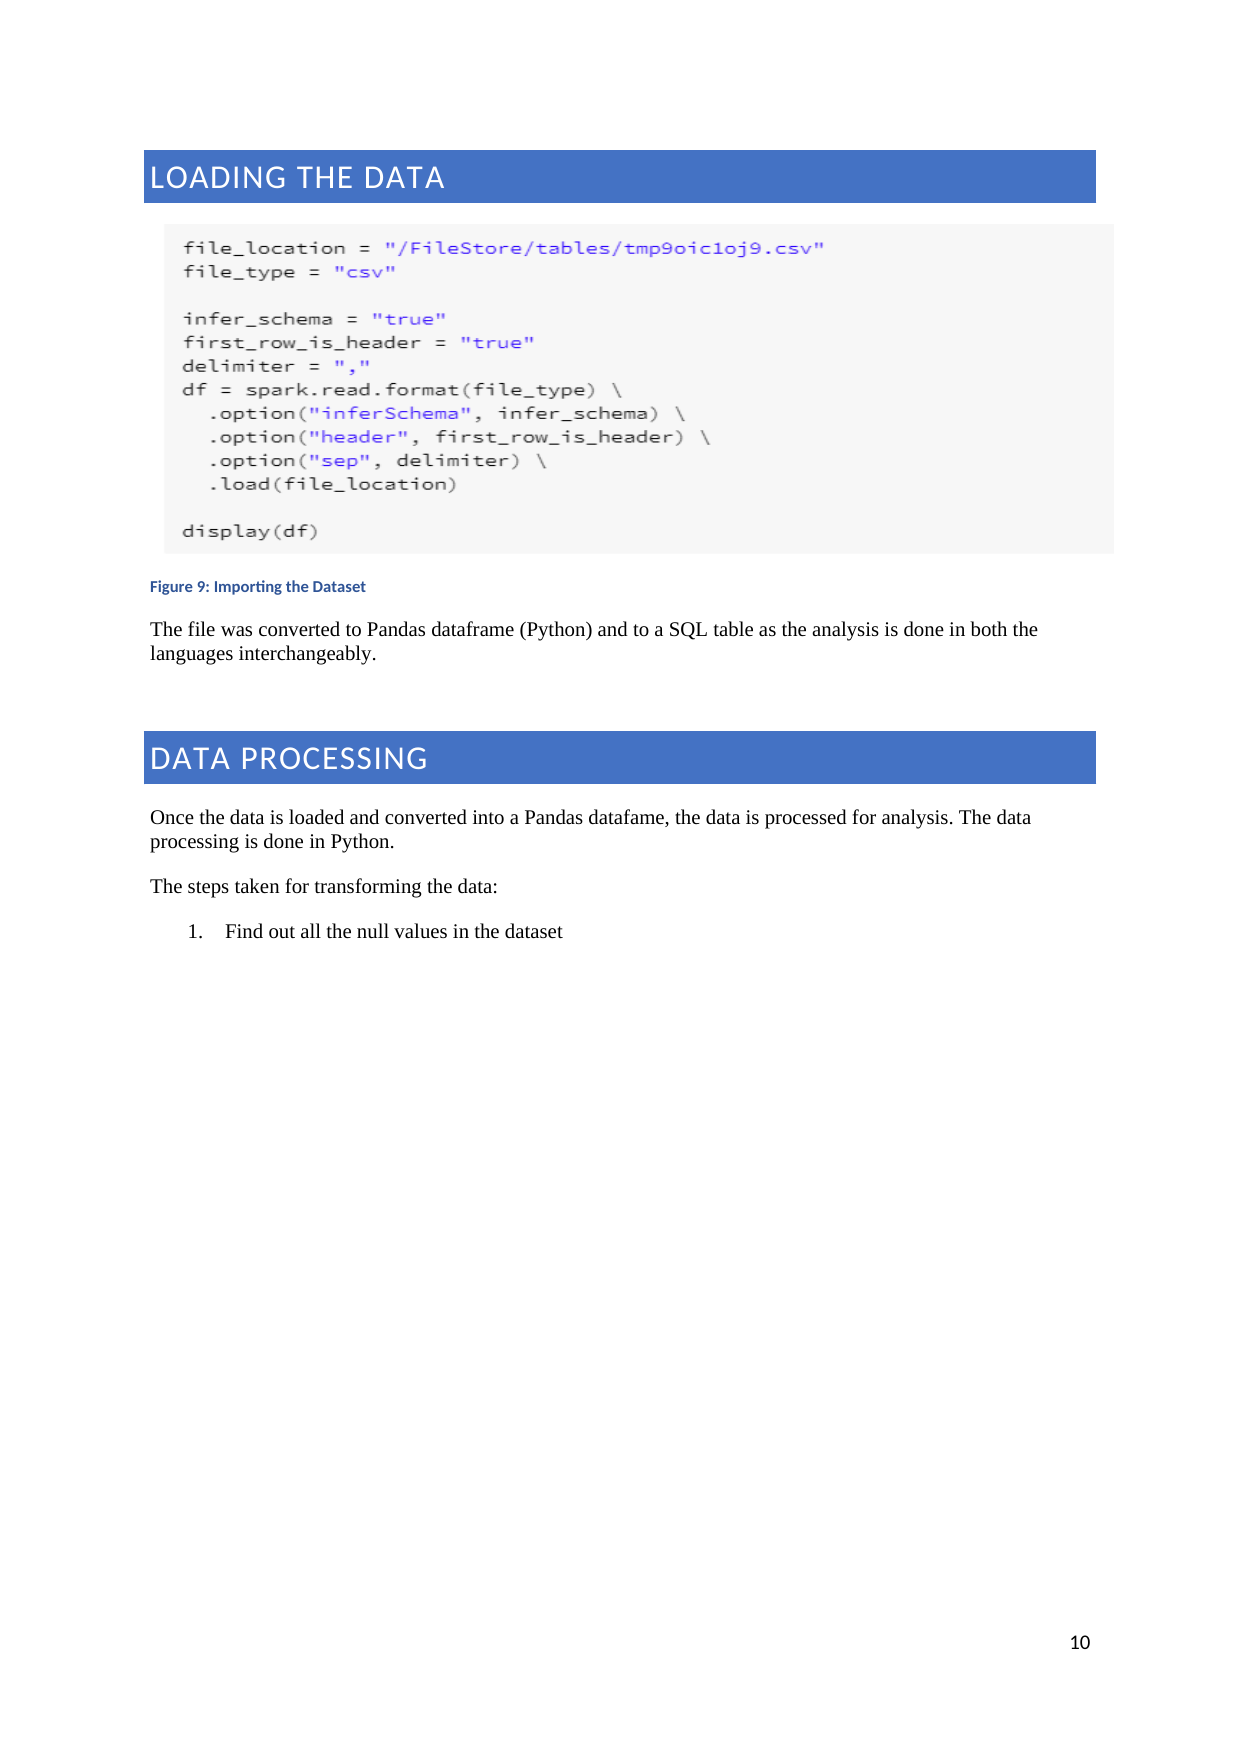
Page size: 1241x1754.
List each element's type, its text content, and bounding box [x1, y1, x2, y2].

subtitle Loading the DatA [150, 156, 1090, 197]
list Find out all the null values in the dataset [187, 919, 1090, 943]
subtitle Data Processing [150, 738, 1090, 778]
picture [150, 224, 1114, 556]
text The file was converted to Pandas dataframe (Python) and to a SQL table as the analysis is done in both the languages interchangeably. [150, 617, 1090, 665]
text The steps taken for transforming the data: [150, 874, 1090, 898]
text Once the data is loaded and converted into a Pandas datafame, the data is processed for analysis. The data processing is done in Python. [150, 805, 1090, 853]
